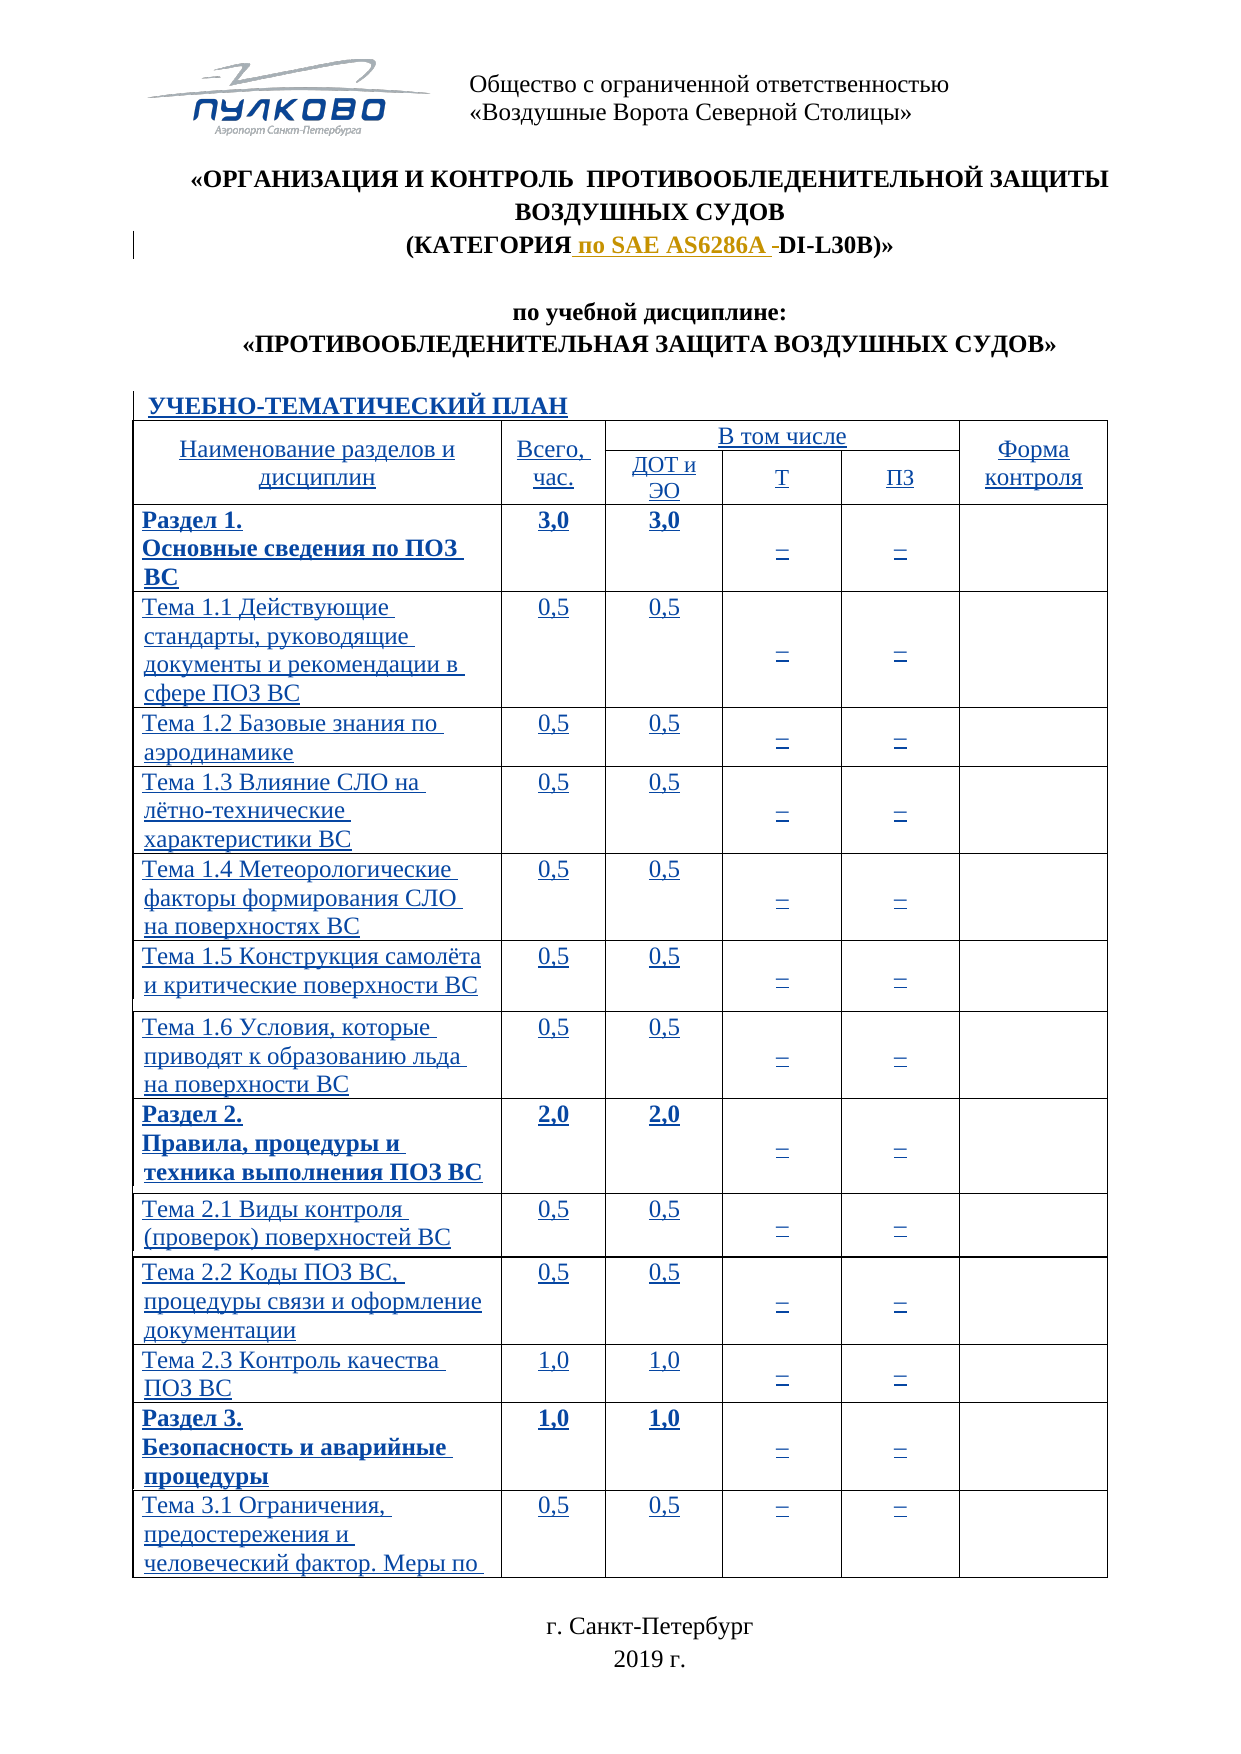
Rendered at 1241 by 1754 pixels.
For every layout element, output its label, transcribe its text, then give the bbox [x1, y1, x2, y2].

table_cell [960, 708, 1107, 766]
table_header [606, 421, 959, 450]
table_cell [502, 505, 605, 591]
table_cell [960, 1194, 1107, 1256]
table_cell [842, 592, 959, 707]
table_cell [502, 767, 605, 853]
table_cell [842, 1012, 959, 1098]
table_cell [723, 854, 841, 940]
table_cell [606, 1099, 722, 1193]
table_cell [842, 708, 959, 766]
table_cell [606, 1194, 722, 1256]
table_cell [723, 941, 841, 1011]
table_cell [134, 505, 501, 591]
table_cell [606, 767, 722, 853]
table_cell [960, 1403, 1107, 1489]
table_cell [606, 1403, 722, 1489]
table_cell [842, 1403, 959, 1489]
table_cell [134, 1012, 501, 1098]
table_cell [723, 592, 841, 707]
table_cell [606, 1258, 722, 1344]
table_cell [960, 854, 1107, 940]
table_header [502, 421, 605, 504]
table_cell [134, 1345, 501, 1402]
table_cell [842, 941, 959, 1011]
table_cell [606, 1345, 722, 1402]
table_cell [723, 1258, 841, 1344]
table_cell [842, 1491, 959, 1577]
table_cell [842, 1099, 959, 1193]
table_cell [134, 854, 501, 940]
table_cell [960, 767, 1107, 853]
table_cell [502, 1258, 605, 1344]
table_cell [502, 1099, 605, 1193]
table_cell [502, 592, 605, 707]
table_cell [723, 505, 841, 591]
table_cell [134, 1258, 501, 1344]
table_cell [723, 708, 841, 766]
table_cell [502, 1194, 605, 1256]
table_cell [502, 1012, 605, 1098]
table_cell [723, 1012, 841, 1098]
table_cell [502, 1345, 605, 1402]
table_cell [606, 1012, 722, 1098]
table_cell [723, 767, 841, 853]
text «ОРГАНИЗАЦИЯ И КОНТРОЛЬ ПРОТИВООБЛЕДЕНИТЕЛЬНОЙ ЗАЩИТЫ ВОЗДУШНЫХ СУДОВ [148, 164, 1152, 226]
table_cell [134, 1491, 501, 1577]
table_cell [133, 941, 501, 1011]
table_cell [606, 505, 722, 591]
table_cell [606, 451, 722, 504]
table_cell [133, 1099, 501, 1193]
table_cell [502, 941, 605, 1011]
table_cell [502, 1403, 605, 1489]
picture [147, 59, 431, 136]
table_cell [134, 1403, 501, 1489]
table_cell [842, 1194, 959, 1256]
table_cell [606, 941, 722, 1011]
table_cell [606, 1491, 722, 1577]
table_cell [723, 1099, 841, 1193]
table_cell [723, 1491, 841, 1577]
table_cell [960, 1012, 1107, 1098]
table_cell [502, 708, 605, 766]
table_cell [960, 1258, 1107, 1344]
table_cell [134, 708, 501, 766]
table_cell [134, 767, 501, 853]
table_cell [842, 1258, 959, 1344]
table_cell [723, 451, 841, 504]
table_cell [842, 854, 959, 940]
table_cell [842, 451, 959, 504]
table_cell [960, 1099, 1107, 1193]
table_cell [842, 505, 959, 591]
table_header [134, 421, 501, 504]
text (КАТЕГОРИЯDI-L30B)» [148, 231, 1152, 259]
table_cell [960, 1491, 1107, 1577]
text по учебной дисциплине: [148, 297, 1152, 325]
table_cell [960, 505, 1107, 591]
table_cell [606, 592, 722, 707]
table_cell [723, 1403, 841, 1489]
table_cell [842, 1345, 959, 1402]
table_cell [606, 854, 722, 940]
table_cell [723, 1194, 841, 1256]
table_cell [960, 941, 1107, 1011]
table_cell [134, 592, 501, 707]
table_cell [723, 1345, 841, 1402]
table_cell [606, 708, 722, 766]
table_cell [133, 1194, 501, 1256]
table_header [960, 421, 1107, 504]
table_cell [502, 1491, 605, 1577]
table_cell [842, 767, 959, 853]
text «ПРОТИВООБЛЕДЕНИТЕЛЬНАЯ ЗАЩИТА ВОЗДУШНЫХ СУДОВ» [148, 329, 1152, 358]
table_cell [960, 592, 1107, 707]
table_cell [502, 854, 605, 940]
table_cell [960, 1345, 1107, 1402]
